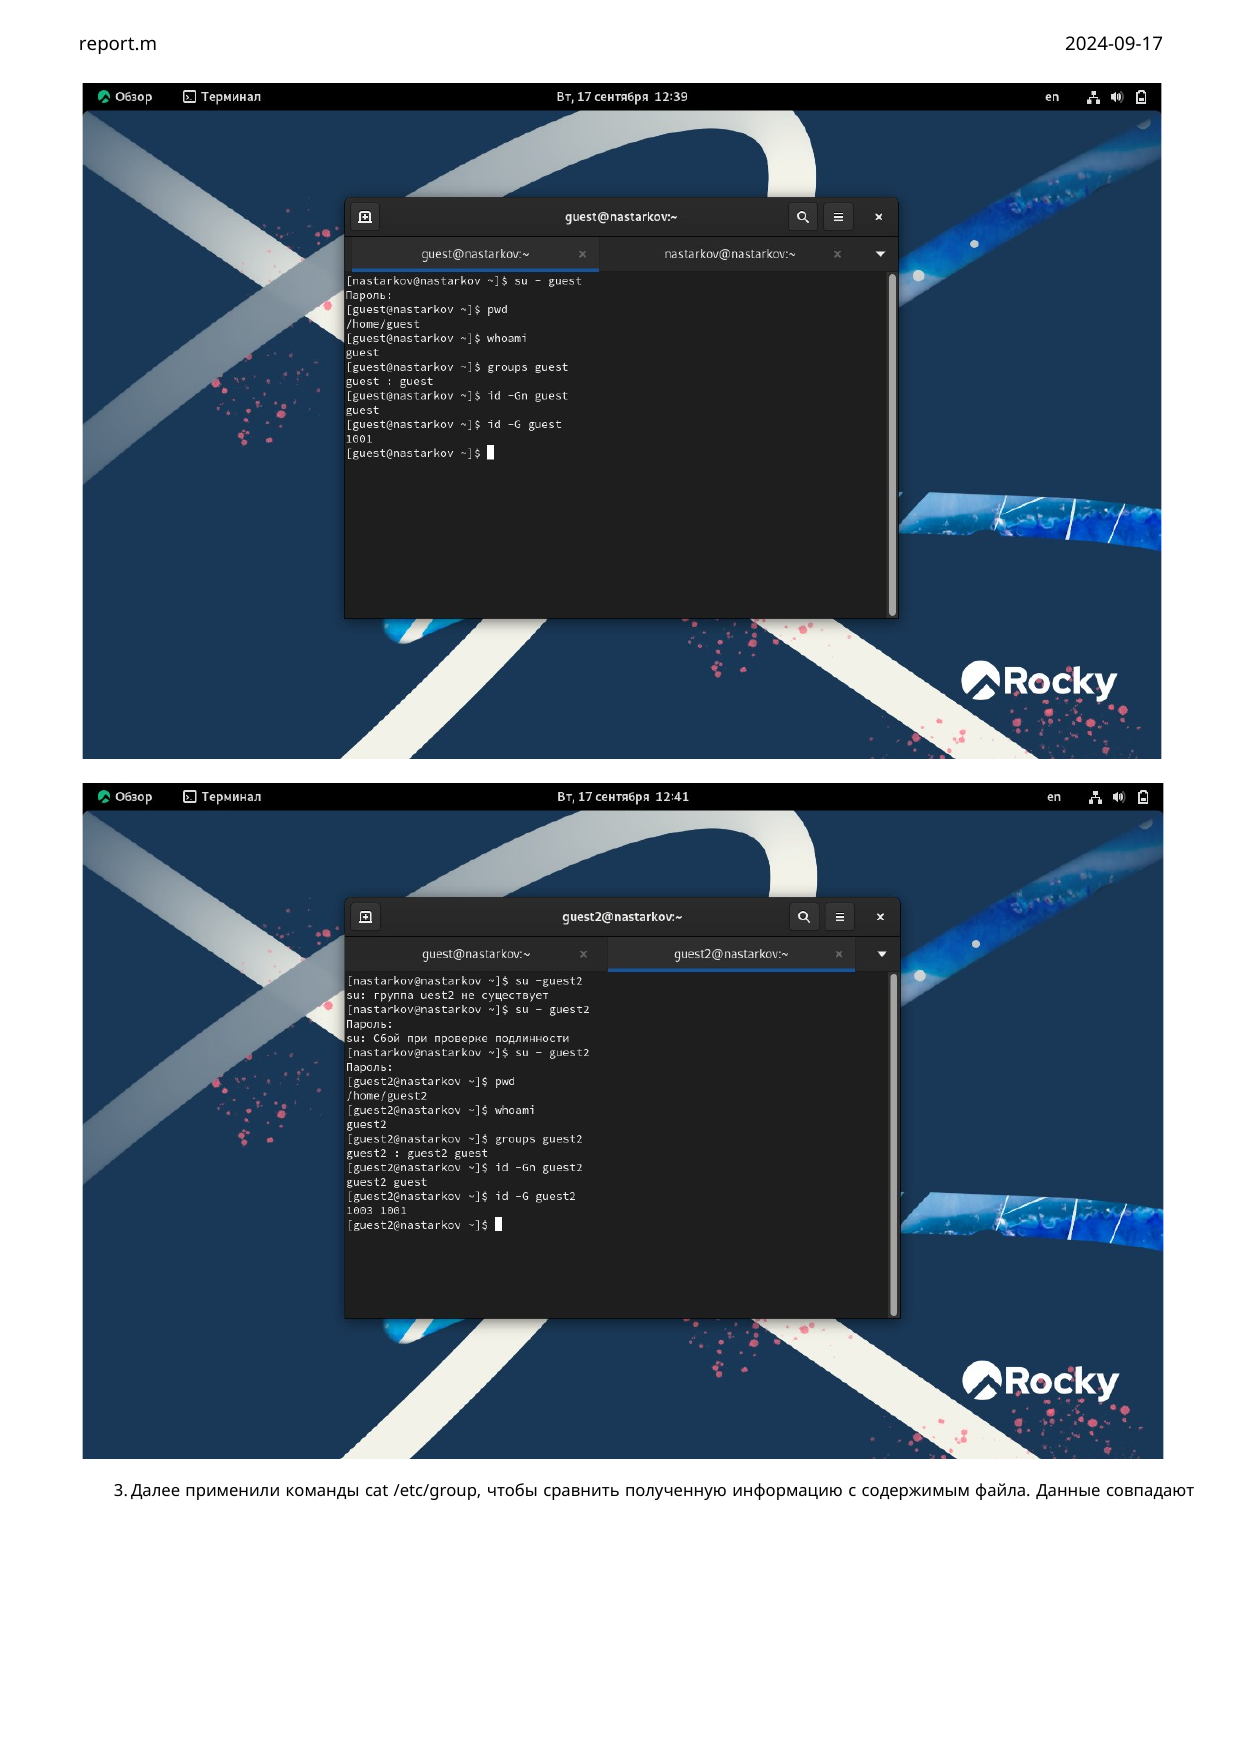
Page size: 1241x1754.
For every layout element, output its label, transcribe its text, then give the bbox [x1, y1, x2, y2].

picture [82, 83, 1162, 759]
picture [82, 783, 1164, 1459]
list Далее применили команды cat /etc/group, чтобы сравнить полученную информацию с содержимым файла. Данные совпадают [114, 1478, 1196, 1501]
